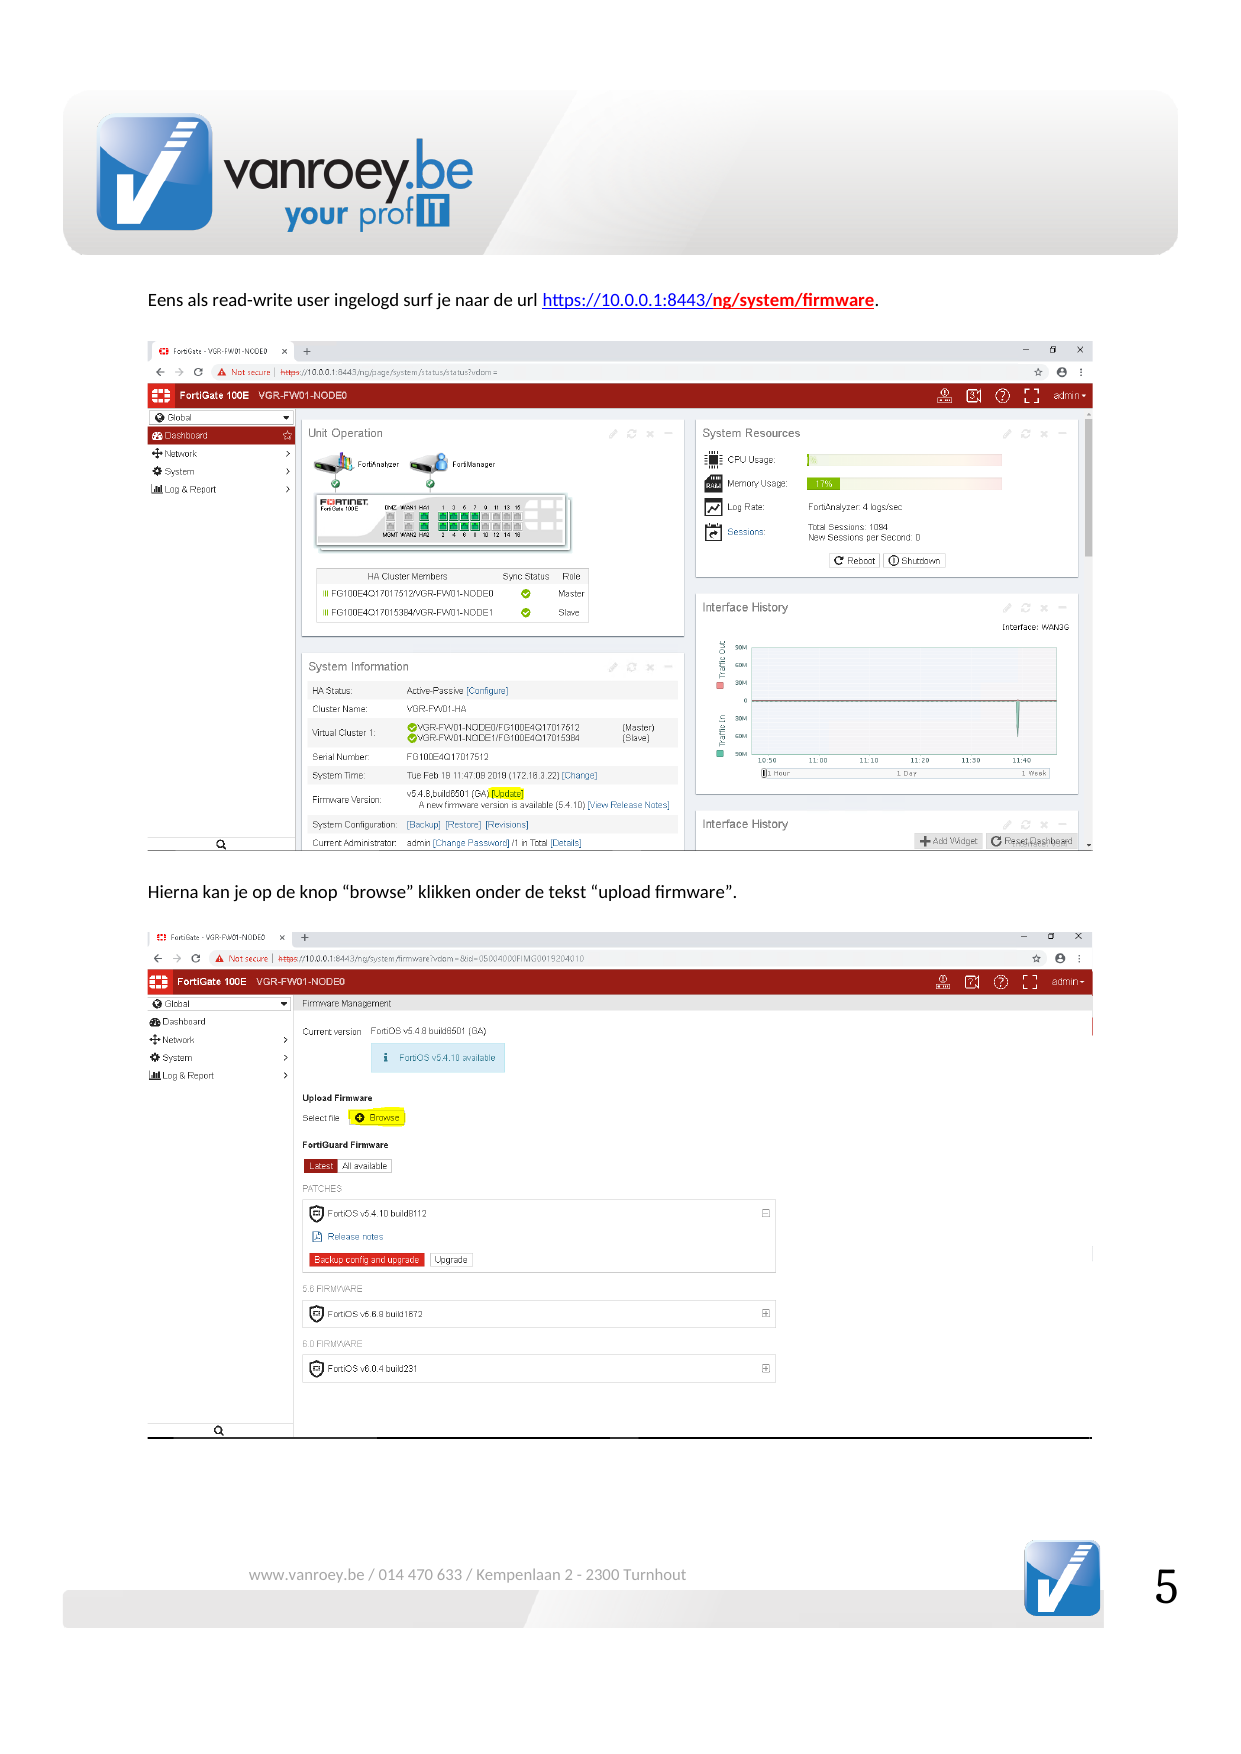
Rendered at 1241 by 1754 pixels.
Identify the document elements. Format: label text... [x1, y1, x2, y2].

text Eens als read-write user ingelogd surf je naar de url https://10.0.0.1:8443/ng/system/firmware. [148, 289, 1093, 312]
picture [147, 932, 1093, 1439]
picture [63, 90, 1178, 255]
text Hierna kan je op de knop “browse” klikken onder de tekst “upload firmware”. [148, 880, 1093, 903]
picture [62, 1540, 1103, 1628]
picture [147, 341, 1093, 851]
